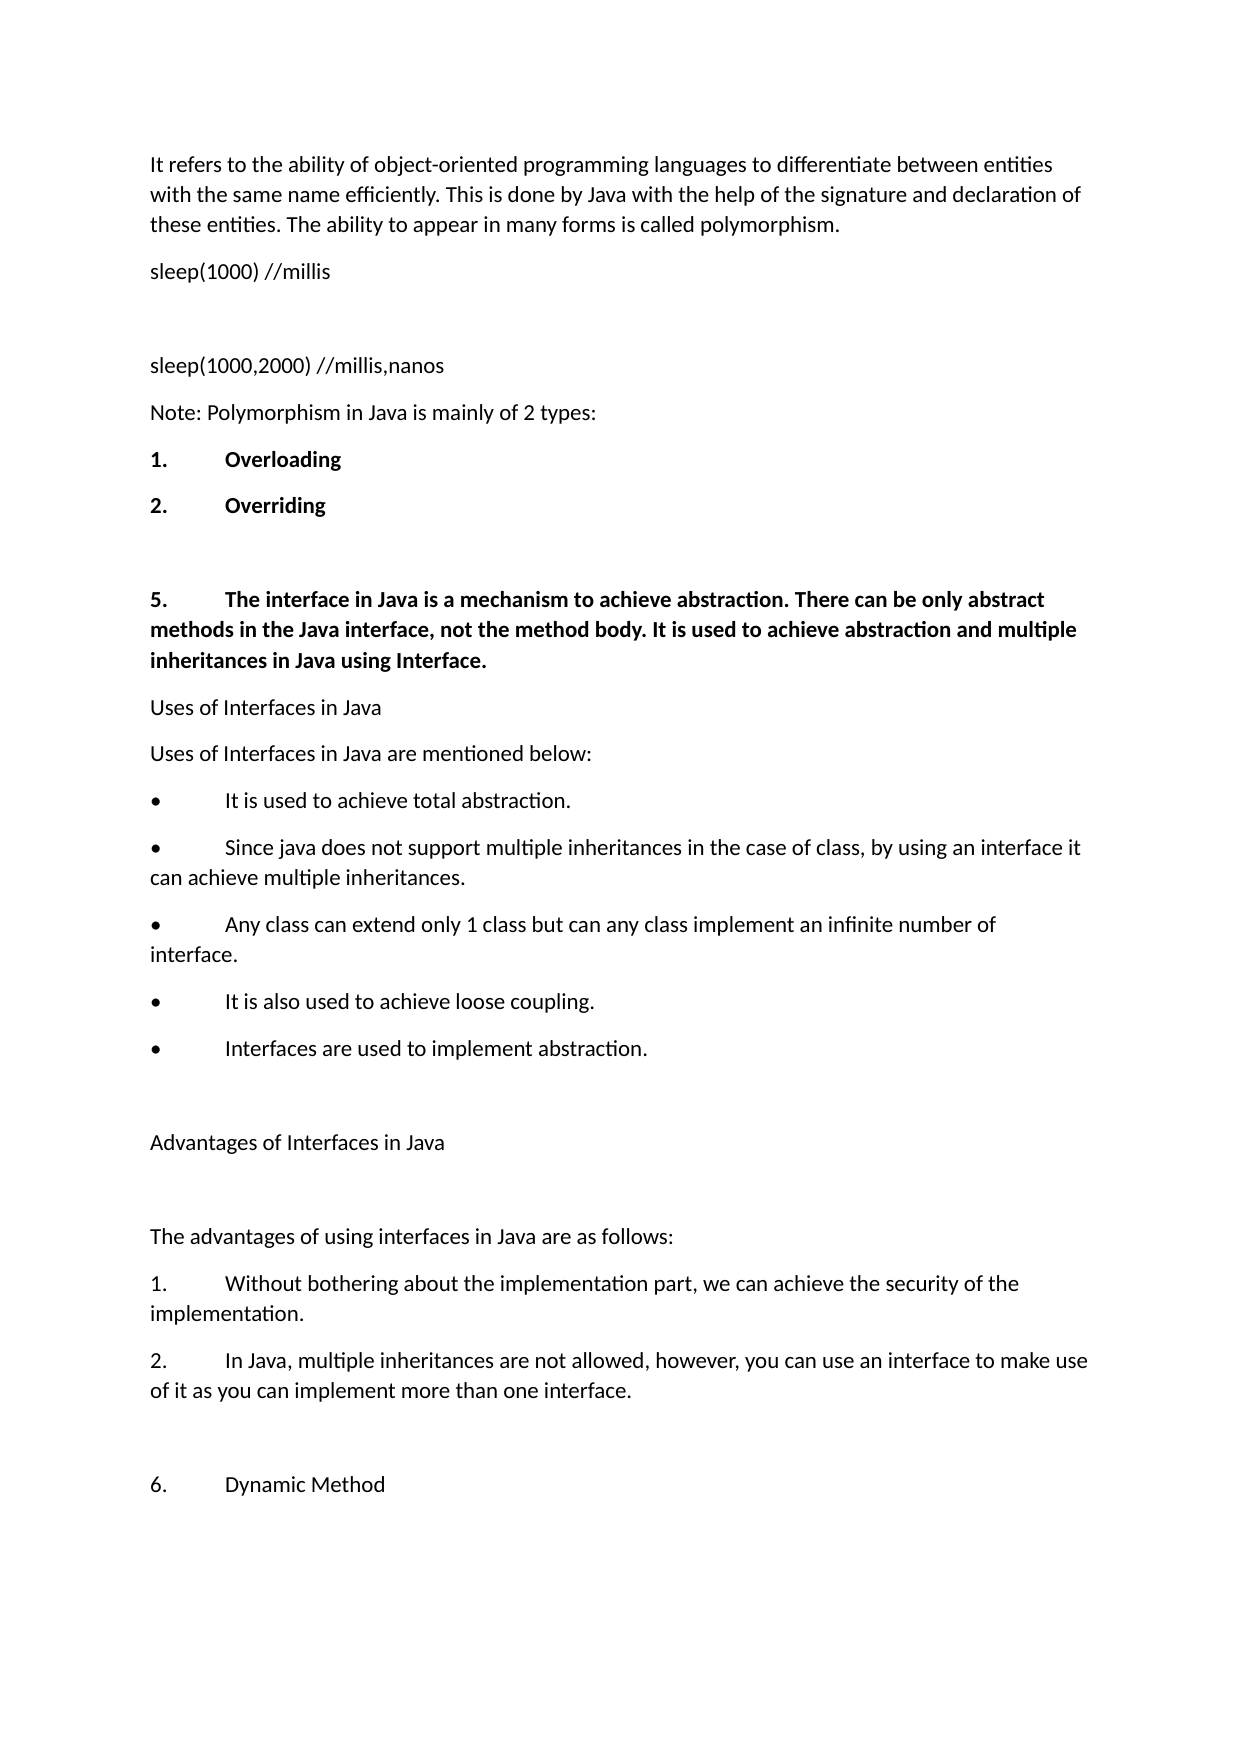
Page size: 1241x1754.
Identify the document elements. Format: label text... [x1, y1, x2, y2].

text 1. Without bothering about the implementation part, we can achieve the security of the implementation. [150, 1269, 1090, 1327]
text Note: Polymorphism in Java is mainly of 2 types: [150, 398, 1090, 426]
text Uses of Interfaces in Java [150, 693, 1090, 721]
text 2. In Java, multiple inheritances are not allowed, however, you can use an interface to make use of it as you can implement more than one interface. [150, 1346, 1090, 1404]
text The advantages of using interfaces in Java are as follows: [150, 1222, 1090, 1250]
text 6. Dynamic Method [150, 1470, 1090, 1498]
text • Since java does not support multiple inheritances in the case of class, by using an interface it can achieve multiple inheritances. [150, 833, 1090, 892]
text Advantages of Interfaces in Java [150, 1128, 1090, 1156]
text It refers to the ability of object-oriented programming languages to differentiate between entities with the same name efficiently. This is done by Java with the help of the signature and declaration of these entities. The ability to appear in many forms is called polymorphism. [150, 150, 1090, 238]
text • Any class can extend only 1 class but can any class implement an infinite number of interface. [150, 910, 1090, 969]
text 1. Overloading [150, 445, 1090, 473]
text Uses of Interfaces in Java are mentioned below: [150, 739, 1090, 768]
text 2. Overriding [150, 492, 1090, 520]
text sleep(1000) //millis [150, 257, 1090, 285]
text 5. The interface in Java is a mechanism to achieve abstraction. There can be only abstract methods in the Java interface, not the method body. It is used to achieve abstraction and multiple inheritances in Java using Interface. [150, 585, 1090, 674]
text sleep(1000,2000) //millis,nanos [150, 351, 1090, 379]
text • Interfaces are used to implement abstraction. [150, 1034, 1090, 1062]
text • It is used to achieve total abstraction. [150, 786, 1090, 814]
text • It is also used to achieve loose coupling. [150, 987, 1090, 1016]
